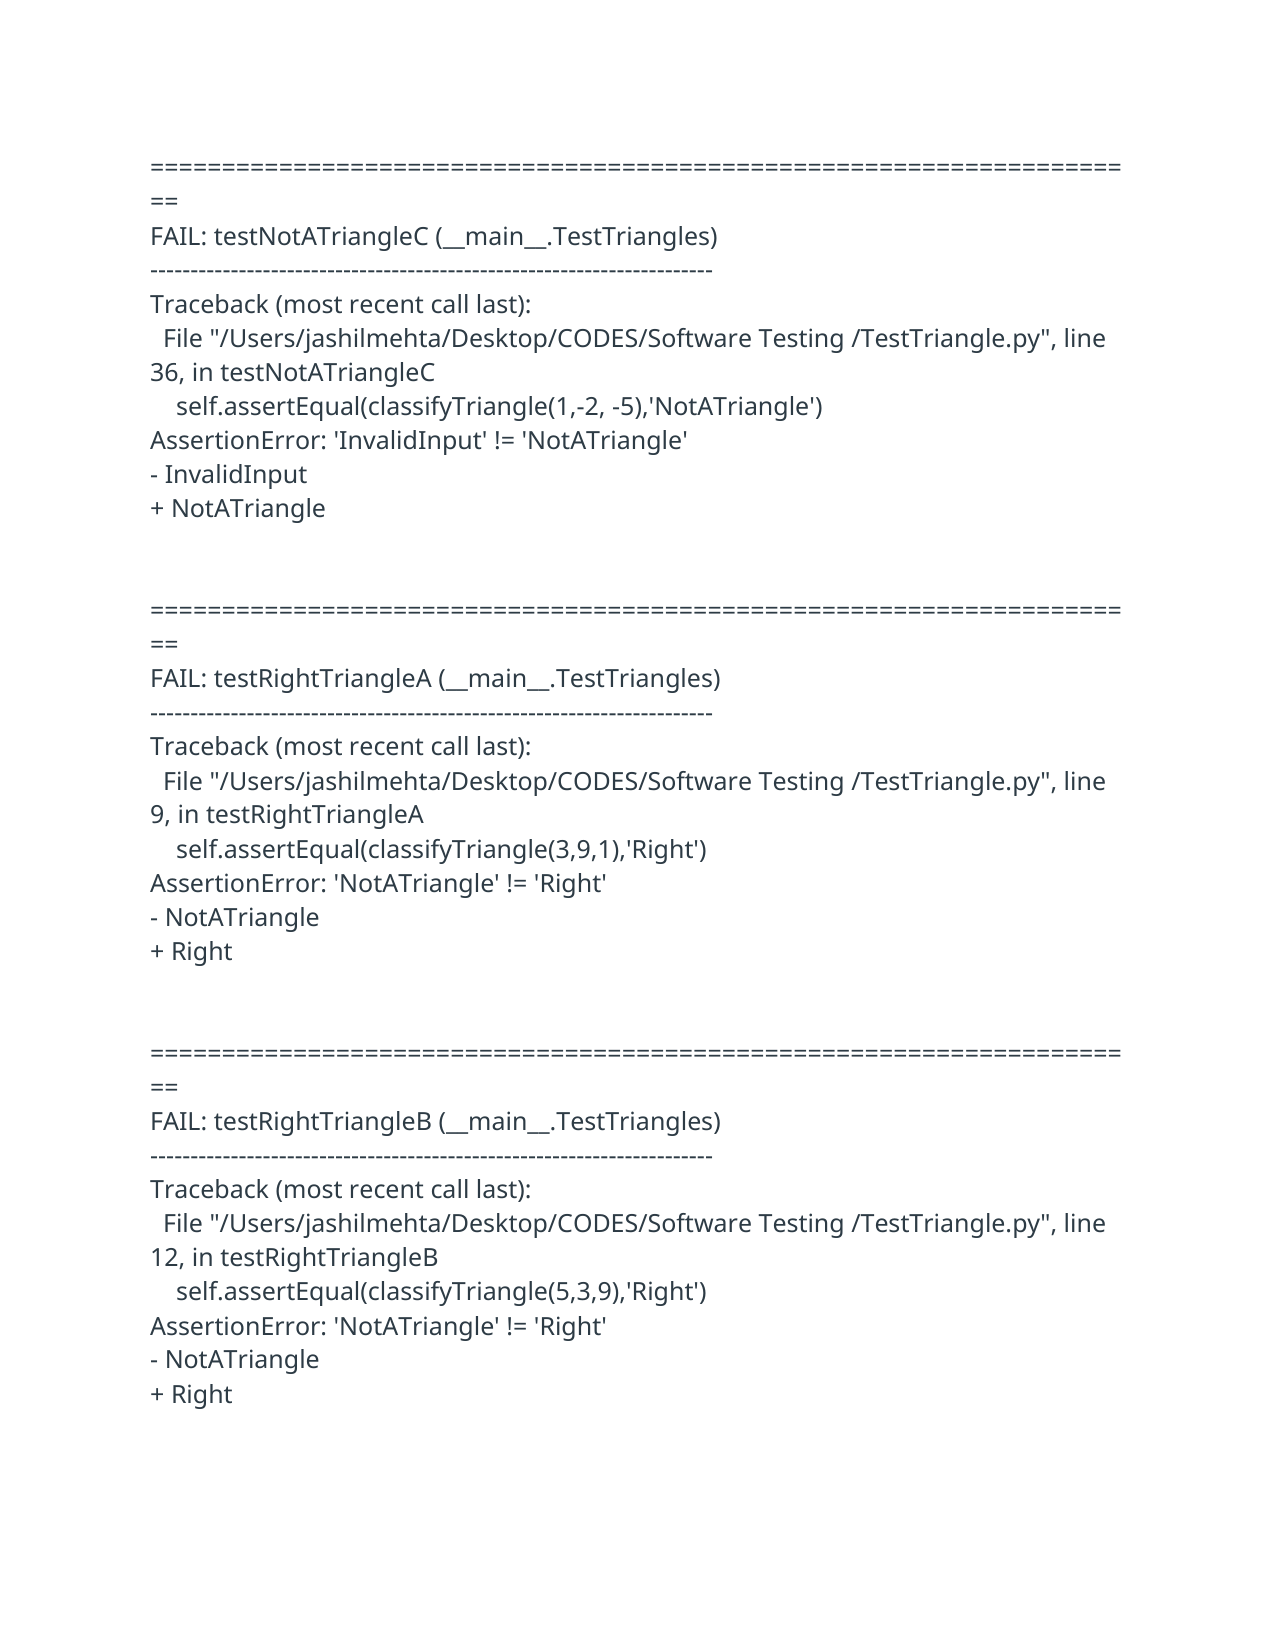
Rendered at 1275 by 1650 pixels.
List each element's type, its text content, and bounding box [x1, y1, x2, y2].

text AssertionError: 'NotATriangle' != 'Right' [150, 1308, 1125, 1342]
text Traceback (most recent call last): [150, 729, 1125, 763]
text ---------------------------------------------------------------------- [150, 695, 1125, 729]
text FAIL: testRightTriangleA (__main__.TestTriangles) [150, 661, 1125, 695]
text self.assertEqual(classifyTriangle(3,9,1),'Right') [150, 831, 1125, 865]
text - InvalidInput [150, 457, 1125, 491]
text ====================================================================== [150, 593, 1125, 661]
text self.assertEqual(classifyTriangle(5,3,9),'Right') [150, 1274, 1125, 1308]
text AssertionError: 'InvalidInput' != 'NotATriangle' [150, 422, 1125, 457]
text self.assertEqual(classifyTriangle(1,-2, -5),'NotATriangle') [150, 388, 1125, 422]
text - NotATriangle [150, 1342, 1125, 1376]
text File "/Users/jashilmehta/Desktop/CODES/Software Testing /TestTriangle.py", line 36, in testNotATriangleC [150, 320, 1125, 388]
text + NotATriangle [150, 491, 1125, 525]
text ====================================================================== [150, 150, 1125, 218]
text File "/Users/jashilmehta/Desktop/CODES/Software Testing /TestTriangle.py", line 12, in testRightTriangleB [150, 1206, 1125, 1274]
text AssertionError: 'NotATriangle' != 'Right' [150, 865, 1125, 899]
text ---------------------------------------------------------------------- [150, 252, 1125, 286]
text Traceback (most recent call last): [150, 1172, 1125, 1206]
text + Right [150, 1376, 1125, 1410]
text Traceback (most recent call last): [150, 286, 1125, 320]
text ====================================================================== [150, 1036, 1125, 1104]
text FAIL: testNotATriangleC (__main__.TestTriangles) [150, 218, 1125, 252]
text - NotATriangle [150, 899, 1125, 933]
text ---------------------------------------------------------------------- [150, 1138, 1125, 1172]
text File "/Users/jashilmehta/Desktop/CODES/Software Testing /TestTriangle.py", line 9, in testRightTriangleA [150, 763, 1125, 831]
text + Right [150, 933, 1125, 967]
text FAIL: testRightTriangleB (__main__.TestTriangles) [150, 1104, 1125, 1138]
